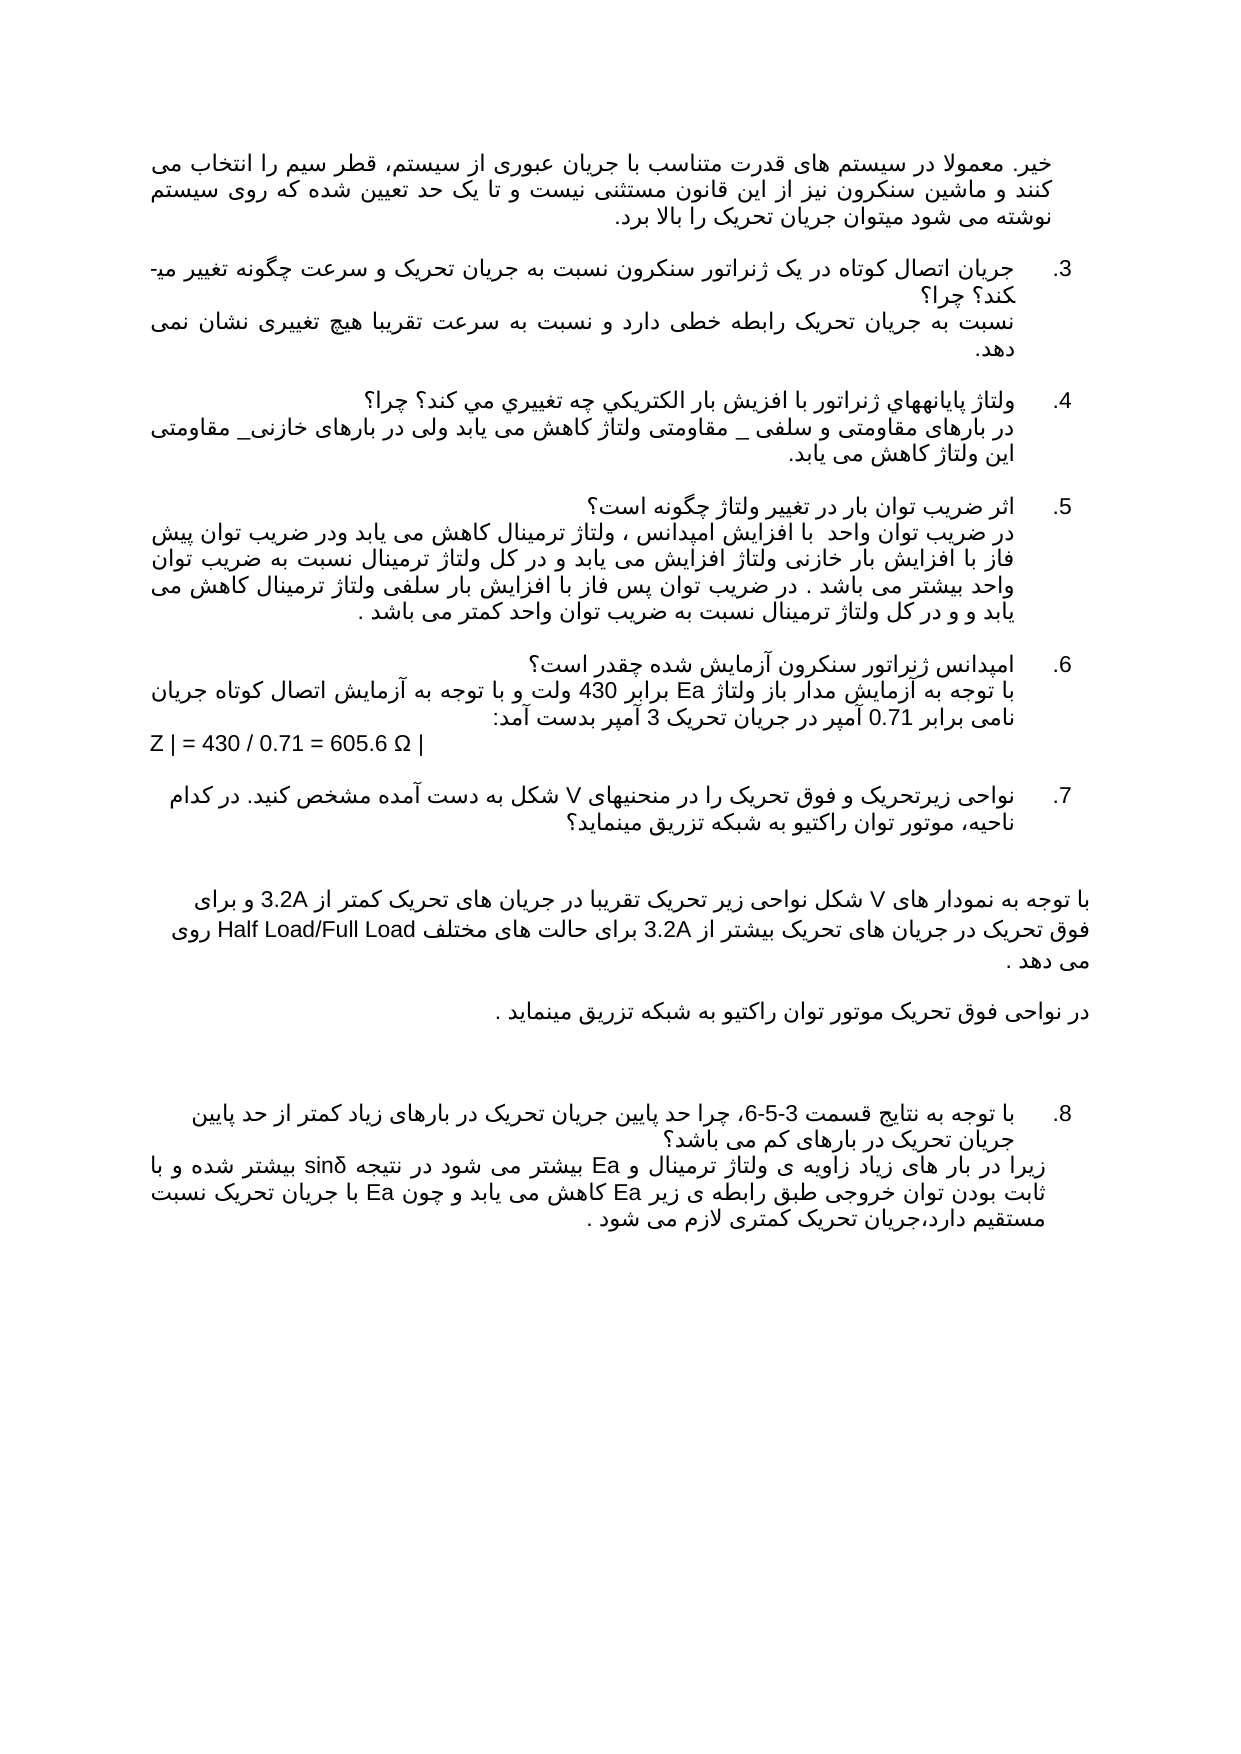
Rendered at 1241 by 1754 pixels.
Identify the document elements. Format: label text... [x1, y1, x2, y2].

list | Z | = 430 / 0.71 = 605.6 Ω [150, 730, 1015, 756]
text با توجه به نمودار های V شکل نواحی زیر تحریک تقریبا در جریان های تحریک کمتر از 3.2A و برای فوق تحریک در جریان های تحریک بیشتر از 3.2A برای حالت های مختلف Half Load/Full Load روی می دهد . [150, 886, 1090, 973]
list جريان اتصال کوتاه در يک ژنراتور سنکرون نسبت به جريان تحريک و سرعت چگونه تغيير ميکند؟ چرا؟ [150, 255, 1053, 308]
text در نواحی فوق تحریک موتور توان راکتیو به شبکه تزریق مینماید . [150, 998, 1090, 1024]
list امپدانس ژنراتور سنکرون آزمايش شده چقدر است؟ [150, 651, 1053, 677]
list نسبت به جریان تحریک رابطه خطی دارد و نسبت به سرعت تقریبا هیچ تغییری نشان نمی دهد. [150, 308, 1015, 361]
list زیرا در بار های زیاد زاویه ی ولتاژ ترمینال و Ea بیشتر می شود در نتیجه sinδ بیشتر شده و با ثابت بودن توان خروجی طبق رابطه ی زیر Ea کاهش می یابد و چون Ea با جریان تحریک نسبت مستقیم دارد،جریان تحریک کمتری لازم می شود . [150, 1152, 1046, 1232]
list با توجه به نتایج قسمت 3-5-6، چرا حد پایین جریان تحریک در بارهای زیاد کمتر از حد پایین جریان تحریک در بارهای کم می باشد؟ [150, 1100, 1053, 1152]
list نواحی زیرتحریک و فوق تحریک را در منحنیهای V شکل به دست آمده مشخص کنید. در کدام ناحیه، موتور توان راکتیو به شبکه تزریق مینماید؟ [150, 782, 1053, 835]
list اثر ضریب توان بار در تغییر ولتاژ چگونه است؟ [150, 493, 1053, 519]
list خیر. معمولا در سیستم های قدرت متناسب با جریان عبوری از سیستم، قطر سیم را انتخاب می کنند و ماشین سنکرون نیز از این قانون مستثنی نیست و تا یک حد تعیین شده که روی سیستم نوشته می شود میتوان جریان تحریک را بالا برد. [150, 150, 1053, 229]
list با توجه به آزمایش مدار باز ولتاژ Ea برابر 430 ولت و با توجه به آزمایش اتصال کوتاه جریان نامی برابر 0.71 آمپر در جریان تحریک 3 آمپر بدست آمد: [150, 677, 1015, 730]
list ولتاژ پايانههاي ژنراتور با افزيش بار الکتريکي چه تغييري مي كند؟ چرا؟ [150, 387, 1053, 413]
list در بارهای مقاومتی و سلفی _ مقاومتی ولتاژ کاهش می یابد ولی در بارهای خازنی_ مقاومتی این ولتاژ کاهش می یابد. [150, 413, 1015, 466]
list در ضریب توان واحد با افزایش امپدانس ، ولتاژ ترمینال کاهش می یابد ودر ضریب توان پیش فاز با افزایش بار خازنی ولتاژ افزایش می یابد و در کل ولتاژ ترمینال نسبت به ضریب توان واحد بیشتر می باشد . در ضریب توان پس فاز با افزایش بار سلفی ولتاژ ترمینال کاهش می یابد و و در کل ولتاژ ترمینال نسبت به ضریب توان واحد کمتر می باشد . [150, 519, 1015, 624]
